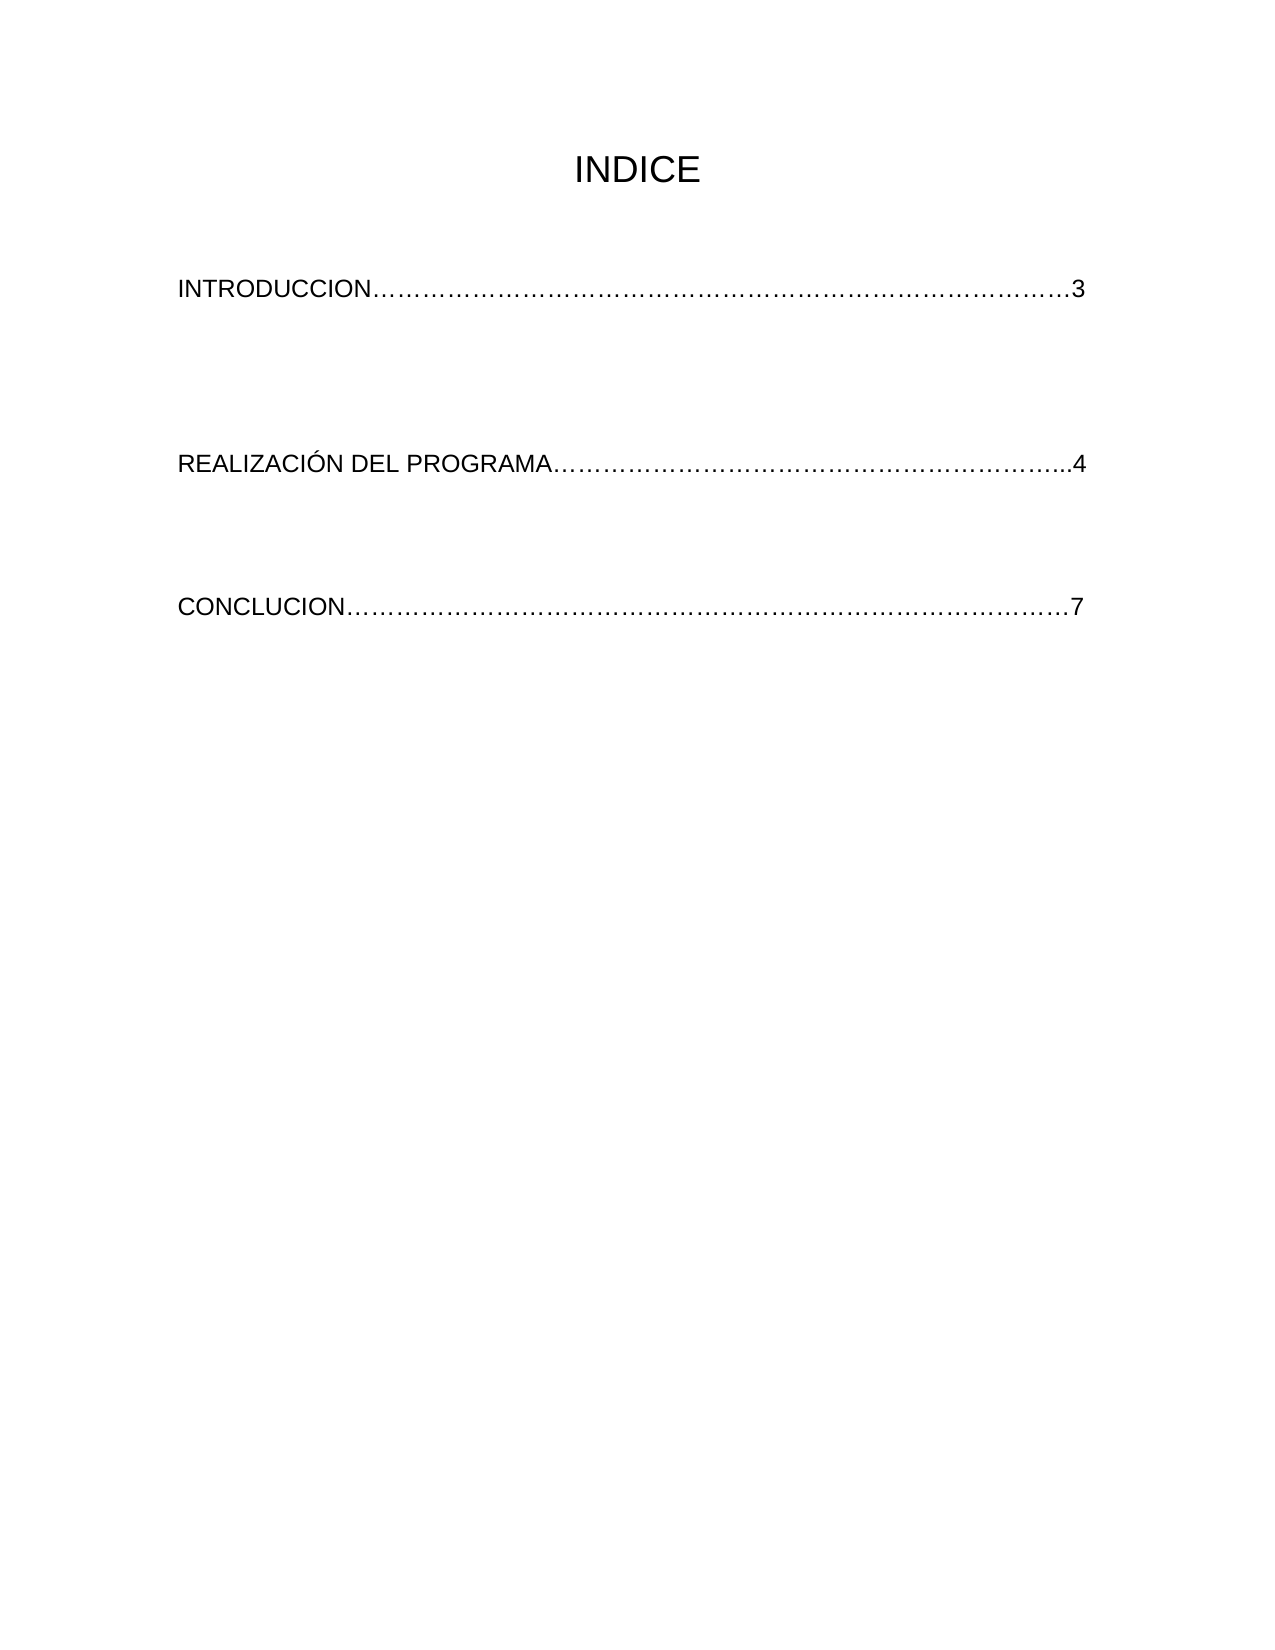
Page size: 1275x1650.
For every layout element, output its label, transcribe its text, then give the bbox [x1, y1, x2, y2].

text REALIZACIÓN DEL PROGRAMA……………………………………………………...4 [177, 449, 1098, 478]
text INTRODUCCION…………………………………………………………………………3 [177, 274, 1098, 303]
text INDICE [177, 148, 1098, 191]
text CONCLUCION……………………………………………………………………………7 [177, 592, 1098, 621]
